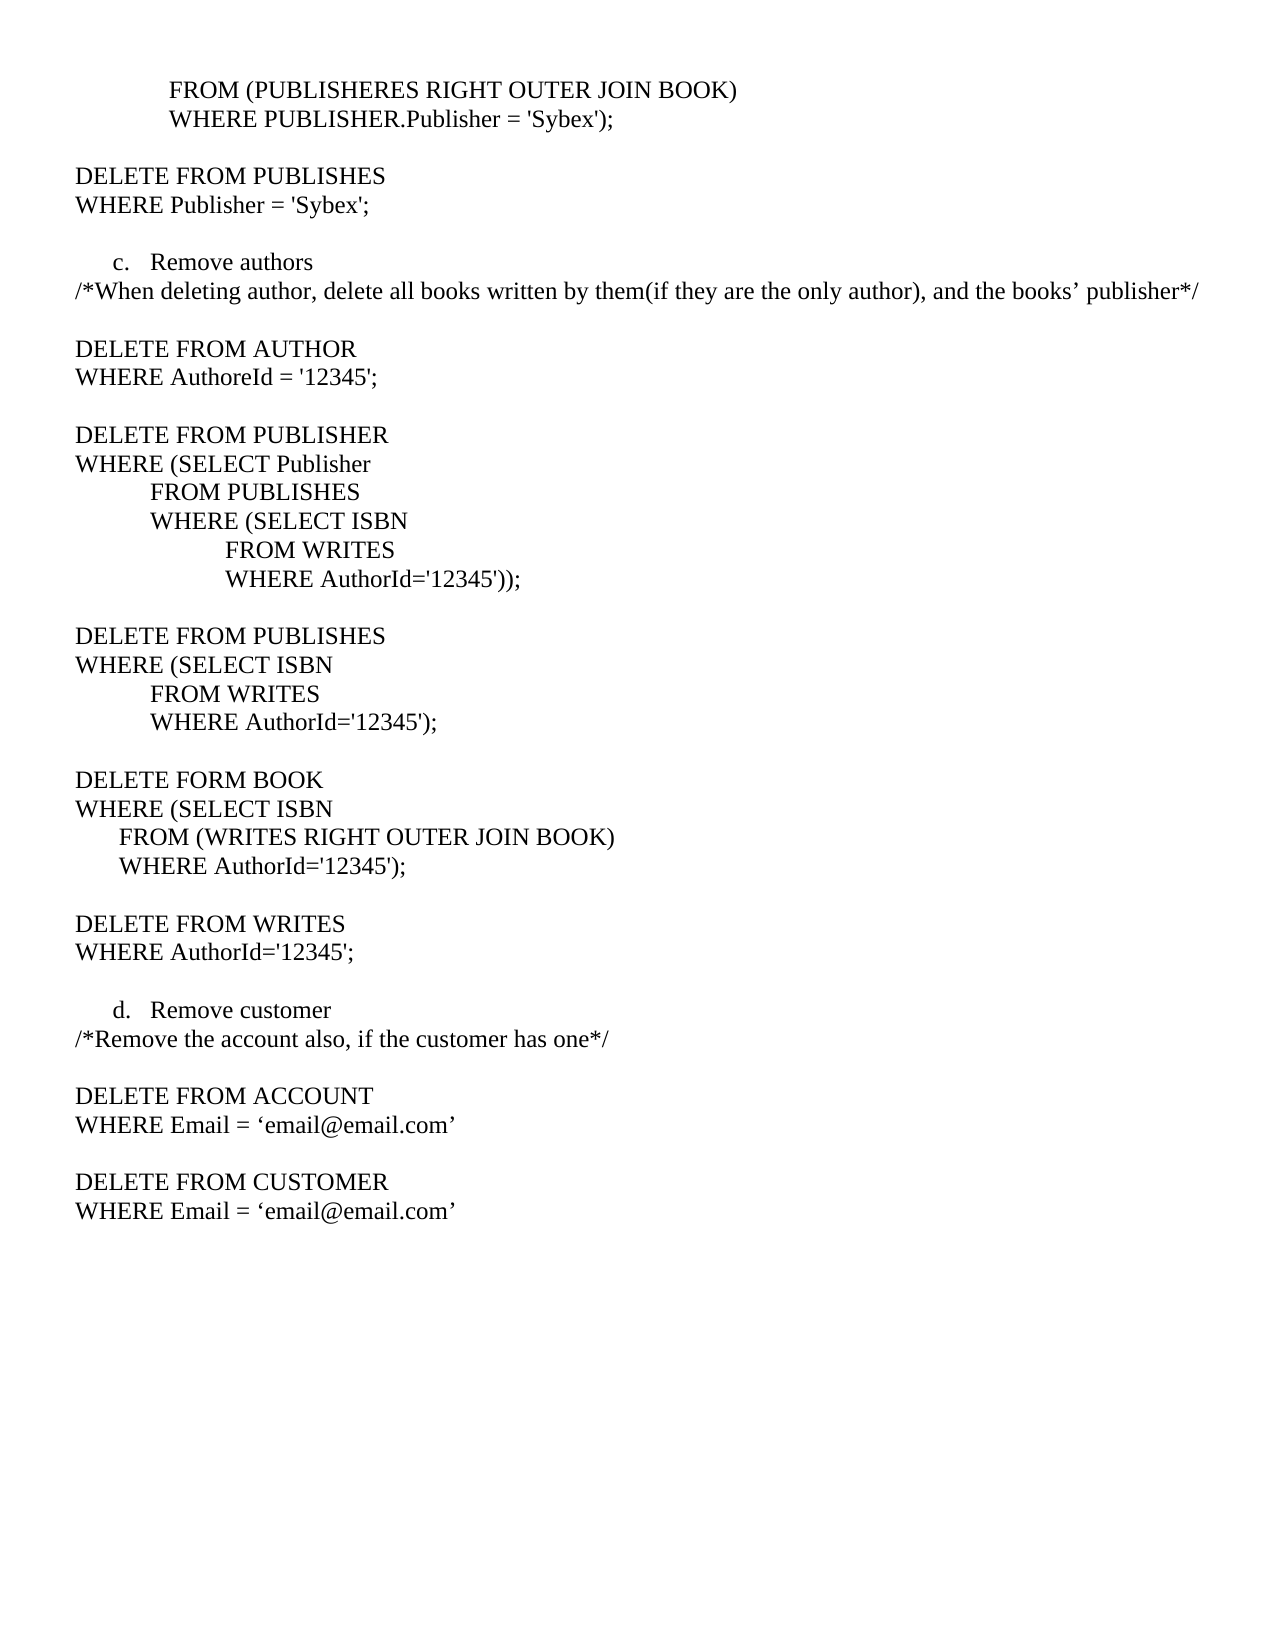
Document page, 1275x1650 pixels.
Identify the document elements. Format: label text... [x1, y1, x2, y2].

text DELETE FROM PUBLISHER [75, 420, 1200, 449]
text WHERE AuthorId='12345'); [75, 707, 1200, 736]
text FROM (PUBLISHERES RIGHT OUTER JOIN BOOK) [75, 75, 1200, 104]
text FROM WRITES [75, 535, 1200, 564]
text WHERE AuthorId='12345'); [75, 851, 1200, 880]
text DELETE FROM ACCOUNT [75, 1081, 1200, 1110]
text DELETE FROM CUSTOMER [75, 1167, 1200, 1196]
text /*Remove the account also, if the customer has one*/ [75, 1024, 1200, 1052]
text DELETE FROM AUTHOR [75, 334, 1200, 362]
text FROM (WRITES RIGHT OUTER JOIN BOOK) [75, 822, 1200, 851]
text WHERE AuthorId='12345'; [75, 937, 1200, 966]
text WHERE Email = ‘email@email.com’ [75, 1196, 1200, 1225]
text DELETE FROM PUBLISHES [75, 621, 1200, 650]
text DELETE FROM WRITES [75, 909, 1200, 937]
text DELETE FROM PUBLISHES [75, 161, 1200, 190]
text WHERE Email = ‘email@email.com’ [75, 1110, 1200, 1139]
text WHERE AuthorId='12345')); [75, 564, 1200, 592]
text WHERE (SELECT Publisher [75, 449, 1200, 477]
text DELETE FORM BOOK [75, 765, 1200, 794]
text WHERE (SELECT ISBN [75, 794, 1200, 822]
text FROM PUBLISHES [75, 477, 1200, 506]
text WHERE PUBLISHER.Publisher = 'Sybex'); [75, 104, 1200, 132]
text WHERE (SELECT ISBN [75, 650, 1200, 679]
list Remove authors [112, 247, 1200, 276]
text FROM WRITES [75, 679, 1200, 707]
text WHERE Publisher = 'Sybex'; [75, 190, 1200, 219]
list Remove customer [112, 995, 1200, 1024]
text WHERE AuthoreId = '12345'; [75, 362, 1200, 391]
text WHERE (SELECT ISBN [75, 506, 1200, 535]
text /*When deleting author, delete all books written by them(if they are the only author), and the books’ publisher*/ [75, 276, 1200, 305]
